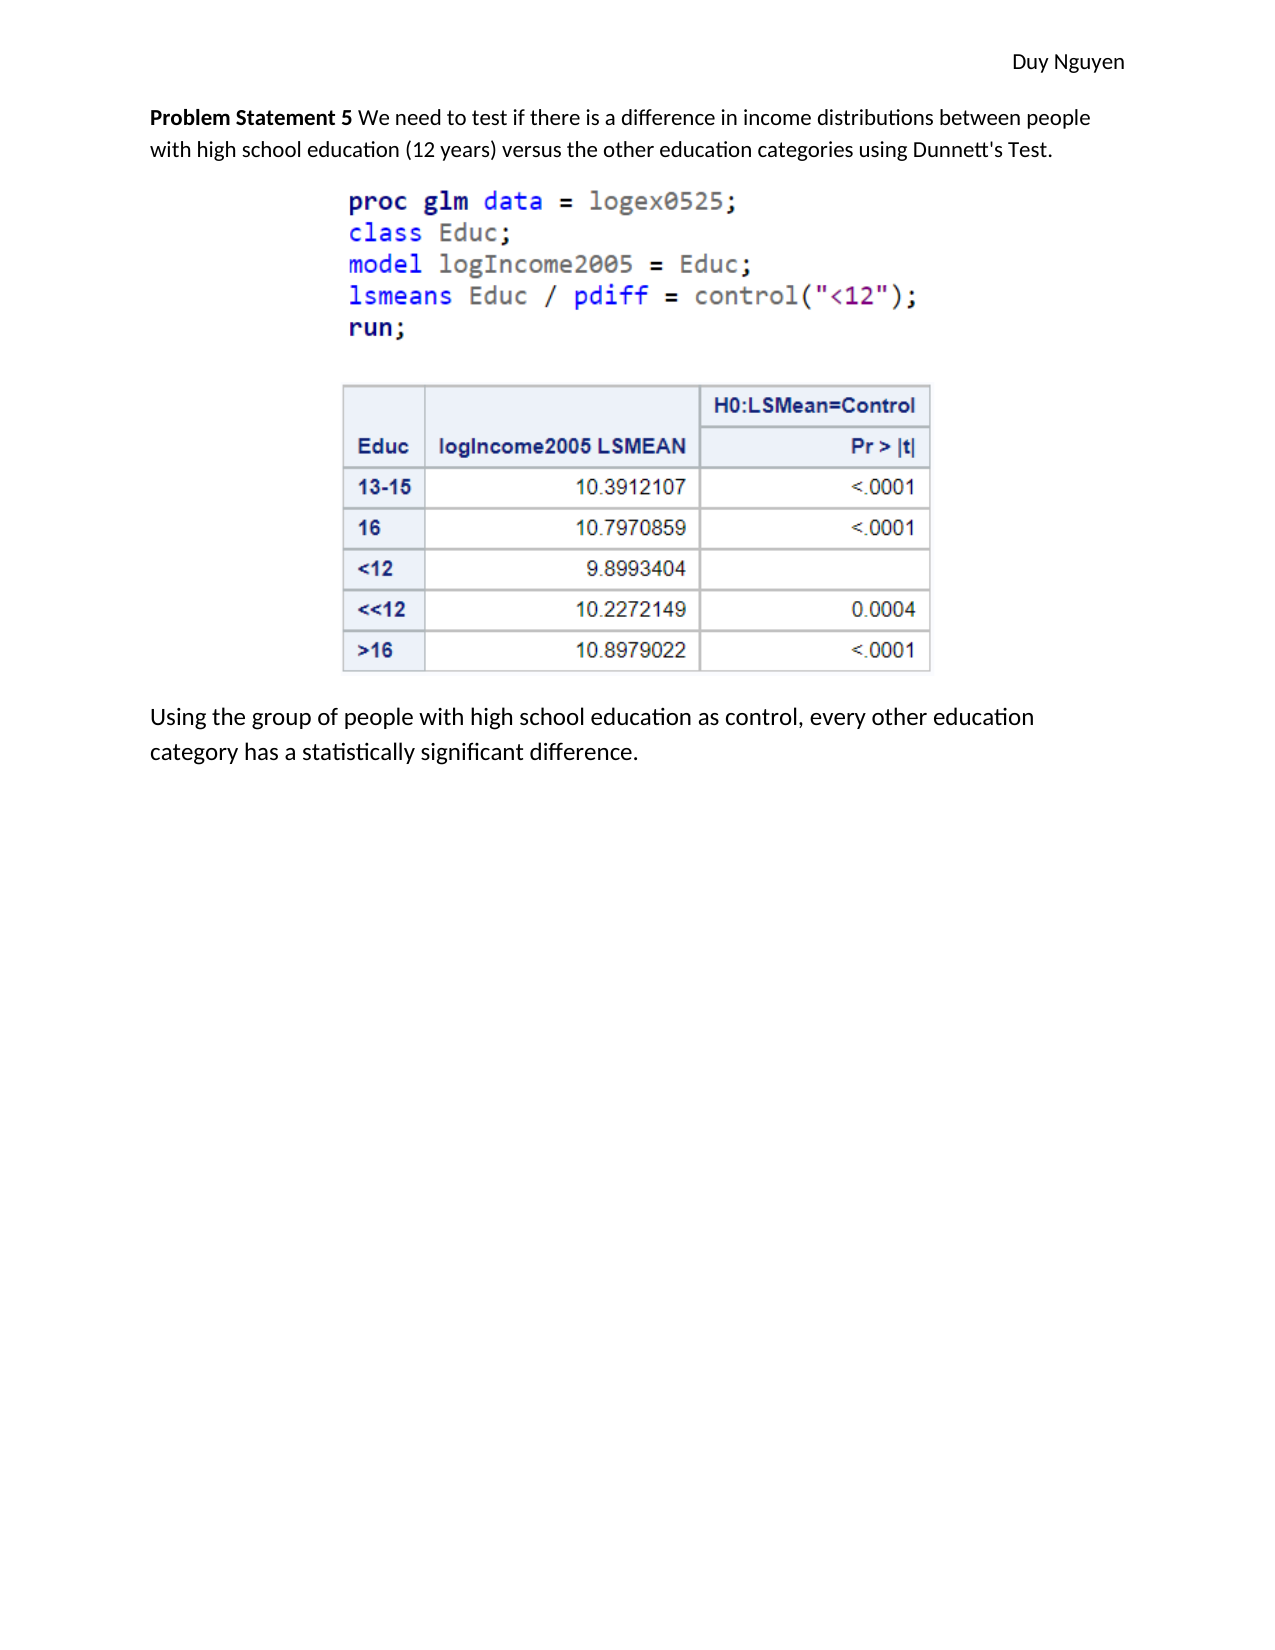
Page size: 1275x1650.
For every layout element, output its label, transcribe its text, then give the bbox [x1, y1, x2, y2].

picture [340, 382, 935, 676]
text Using the group of people with high school education as control, every other education category has a statistically significant difference. [150, 701, 1125, 766]
list Problem Statement 5 We need to test if there is a difference in income distributions between people with high school education (12 years) versus the other education categories using Dunnett's Test. [150, 103, 1125, 163]
picture [349, 188, 926, 358]
